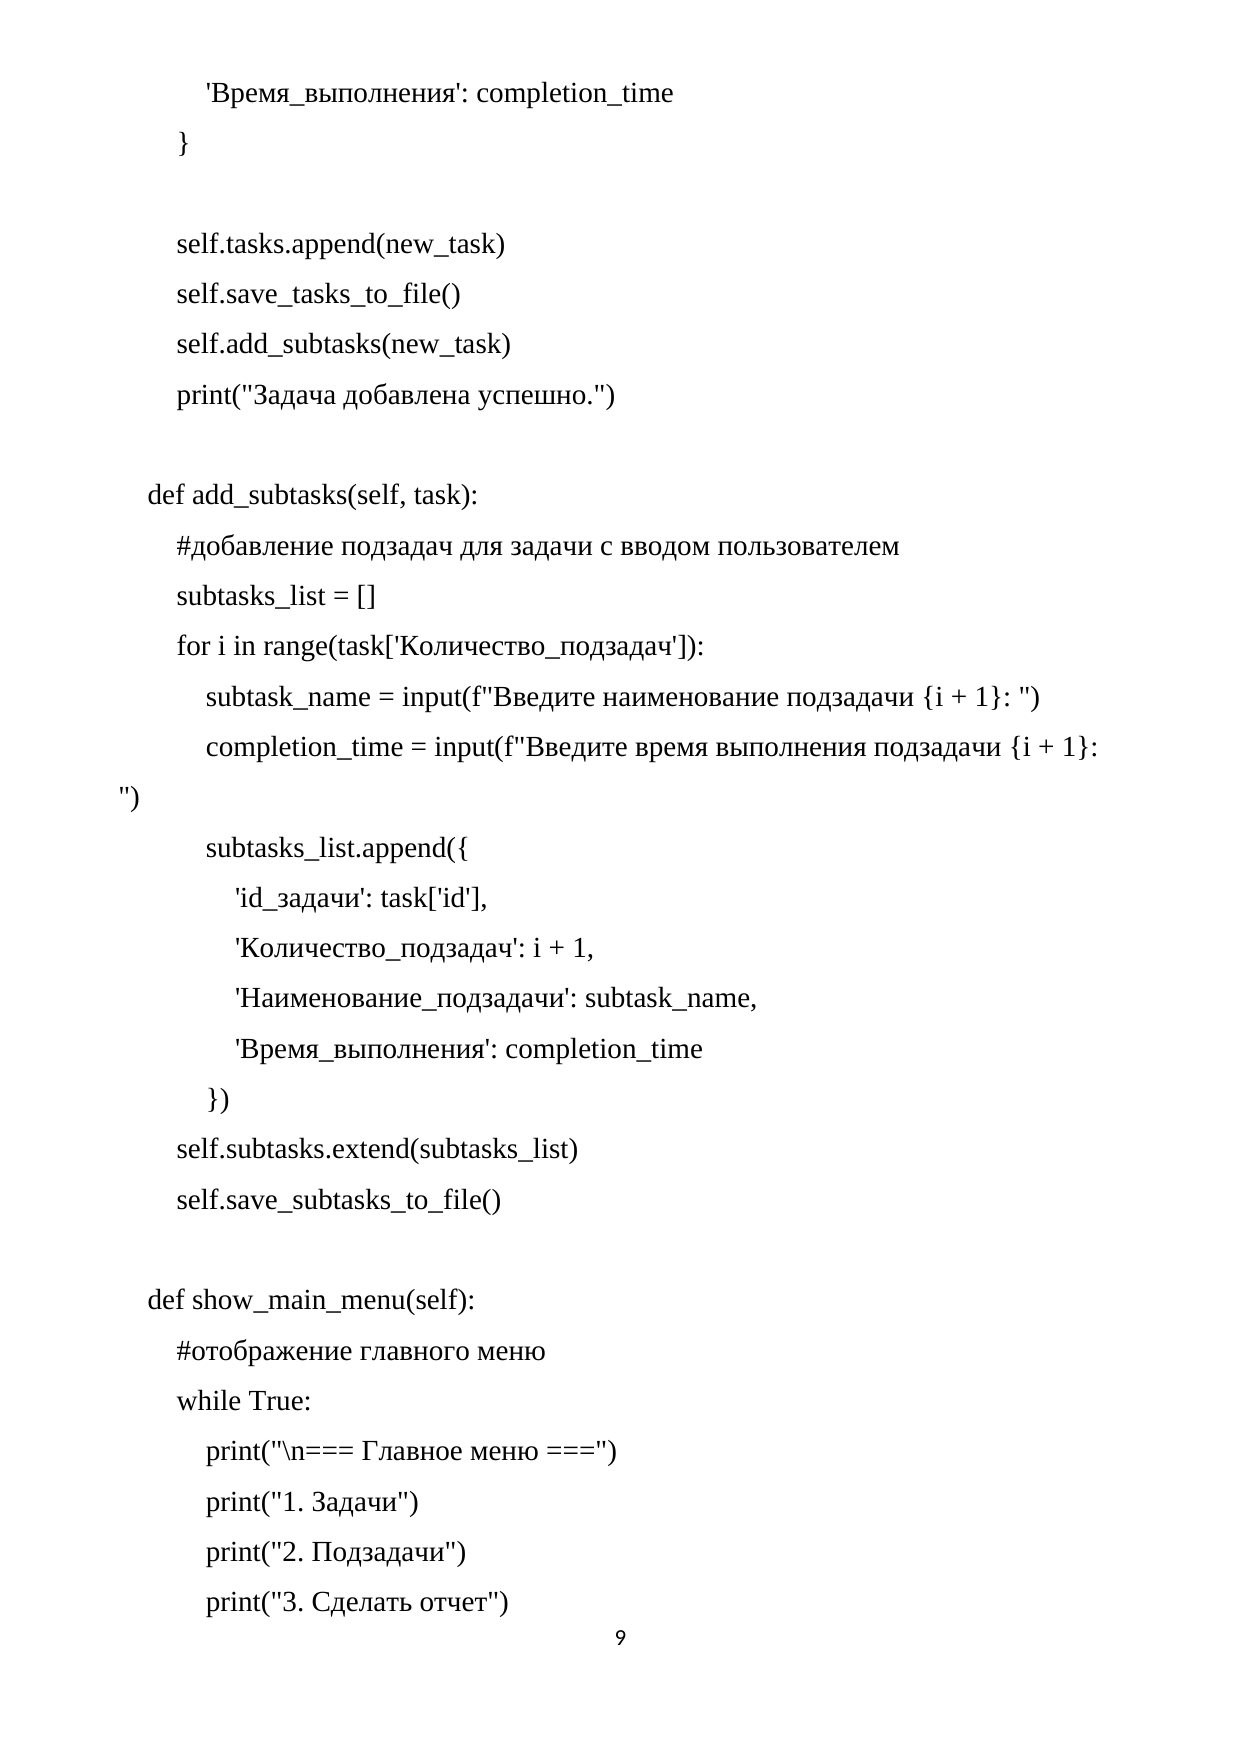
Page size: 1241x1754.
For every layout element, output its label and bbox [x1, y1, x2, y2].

text [118, 75, 1122, 1618]
